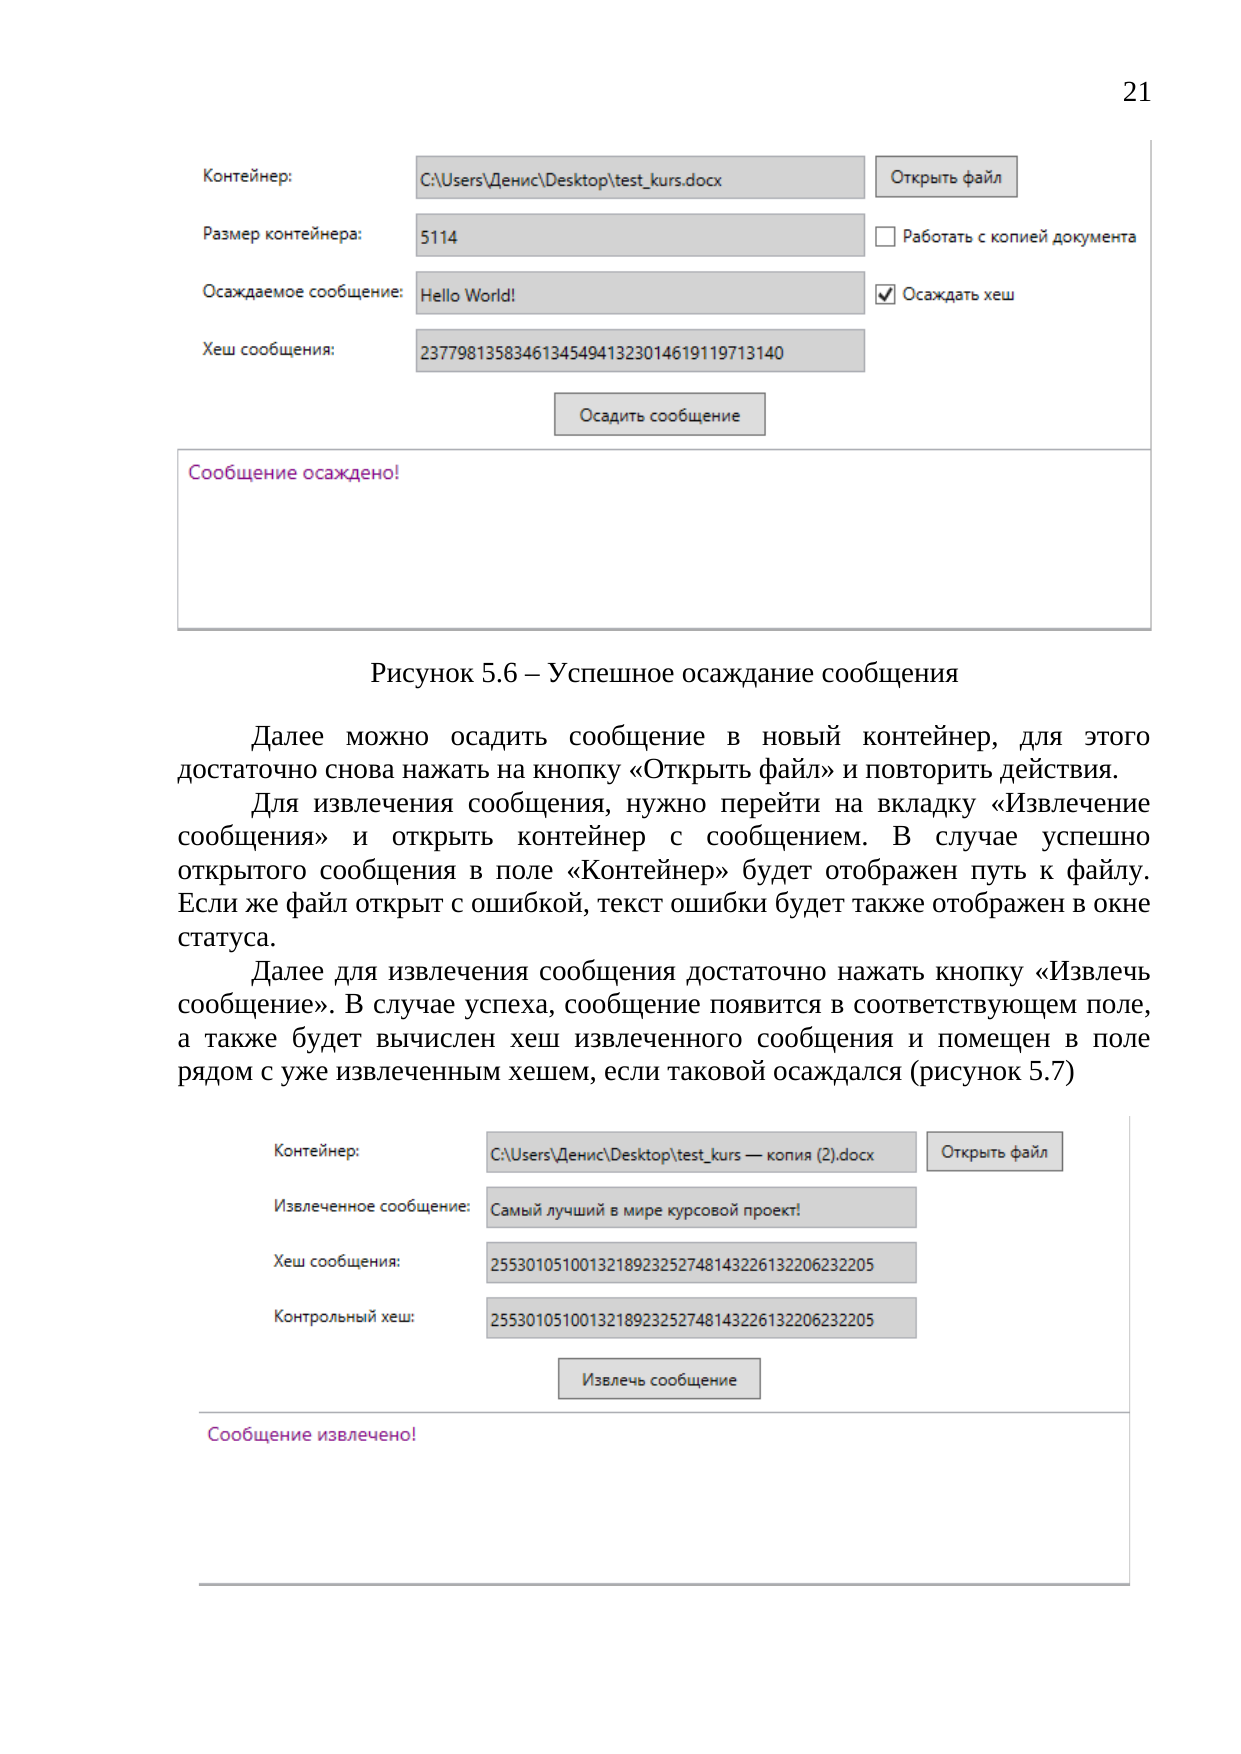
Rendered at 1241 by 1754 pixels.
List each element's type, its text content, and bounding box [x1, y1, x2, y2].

picture [198, 1116, 1130, 1586]
text Для извлечения сообщения, нужно перейти на вкладку «Извлечение сообщения» и открыть контейнер с сообщением. В случае успешно открытого сообщения в поле «Контейнер» будет отображен путь к файлу. Если же файл открыт с ошибкой, текст ошибки будет также отображен в окне статуса. [177, 785, 1152, 953]
text Далее можно осадить сообщение в новый контейнер, для этого достаточно снова нажать на кнопку «Открыть файл» и повторить действия. [177, 718, 1152, 785]
title Рисунок 5.6 – Успешное осаждание сообщения [177, 655, 1152, 689]
picture [177, 140, 1152, 631]
text Далее для извлечения сообщения достаточно нажать кнопку «Извлечь сообщение». В случае успеха, сообщение появится в соответствующем поле, а также будет вычислен хеш извлеченного сообщения и помещен в поле рядом с уже извлеченным хешем, если таковой осаждался (рисунок 5.7) [177, 953, 1152, 1087]
